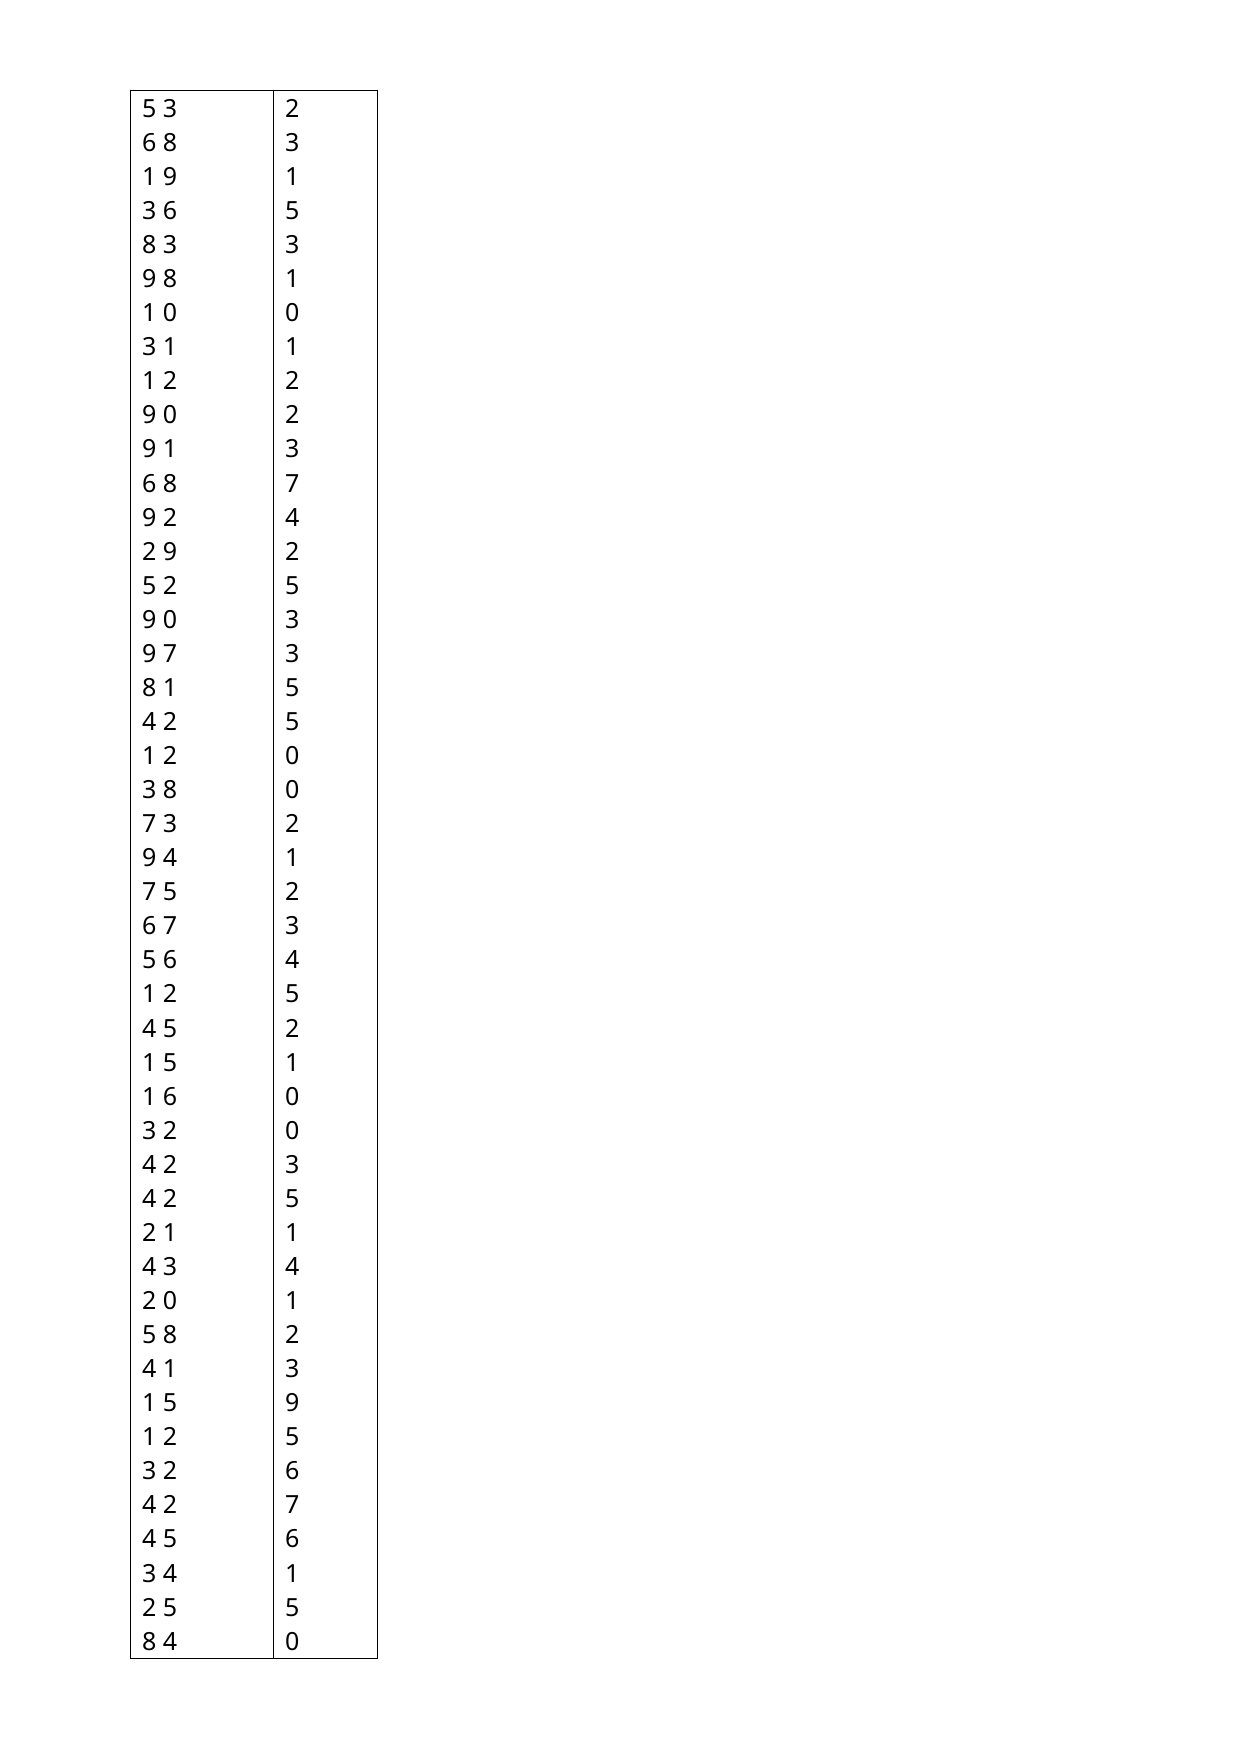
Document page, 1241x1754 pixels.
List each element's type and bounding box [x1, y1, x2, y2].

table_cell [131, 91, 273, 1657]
table_cell [274, 91, 377, 1657]
